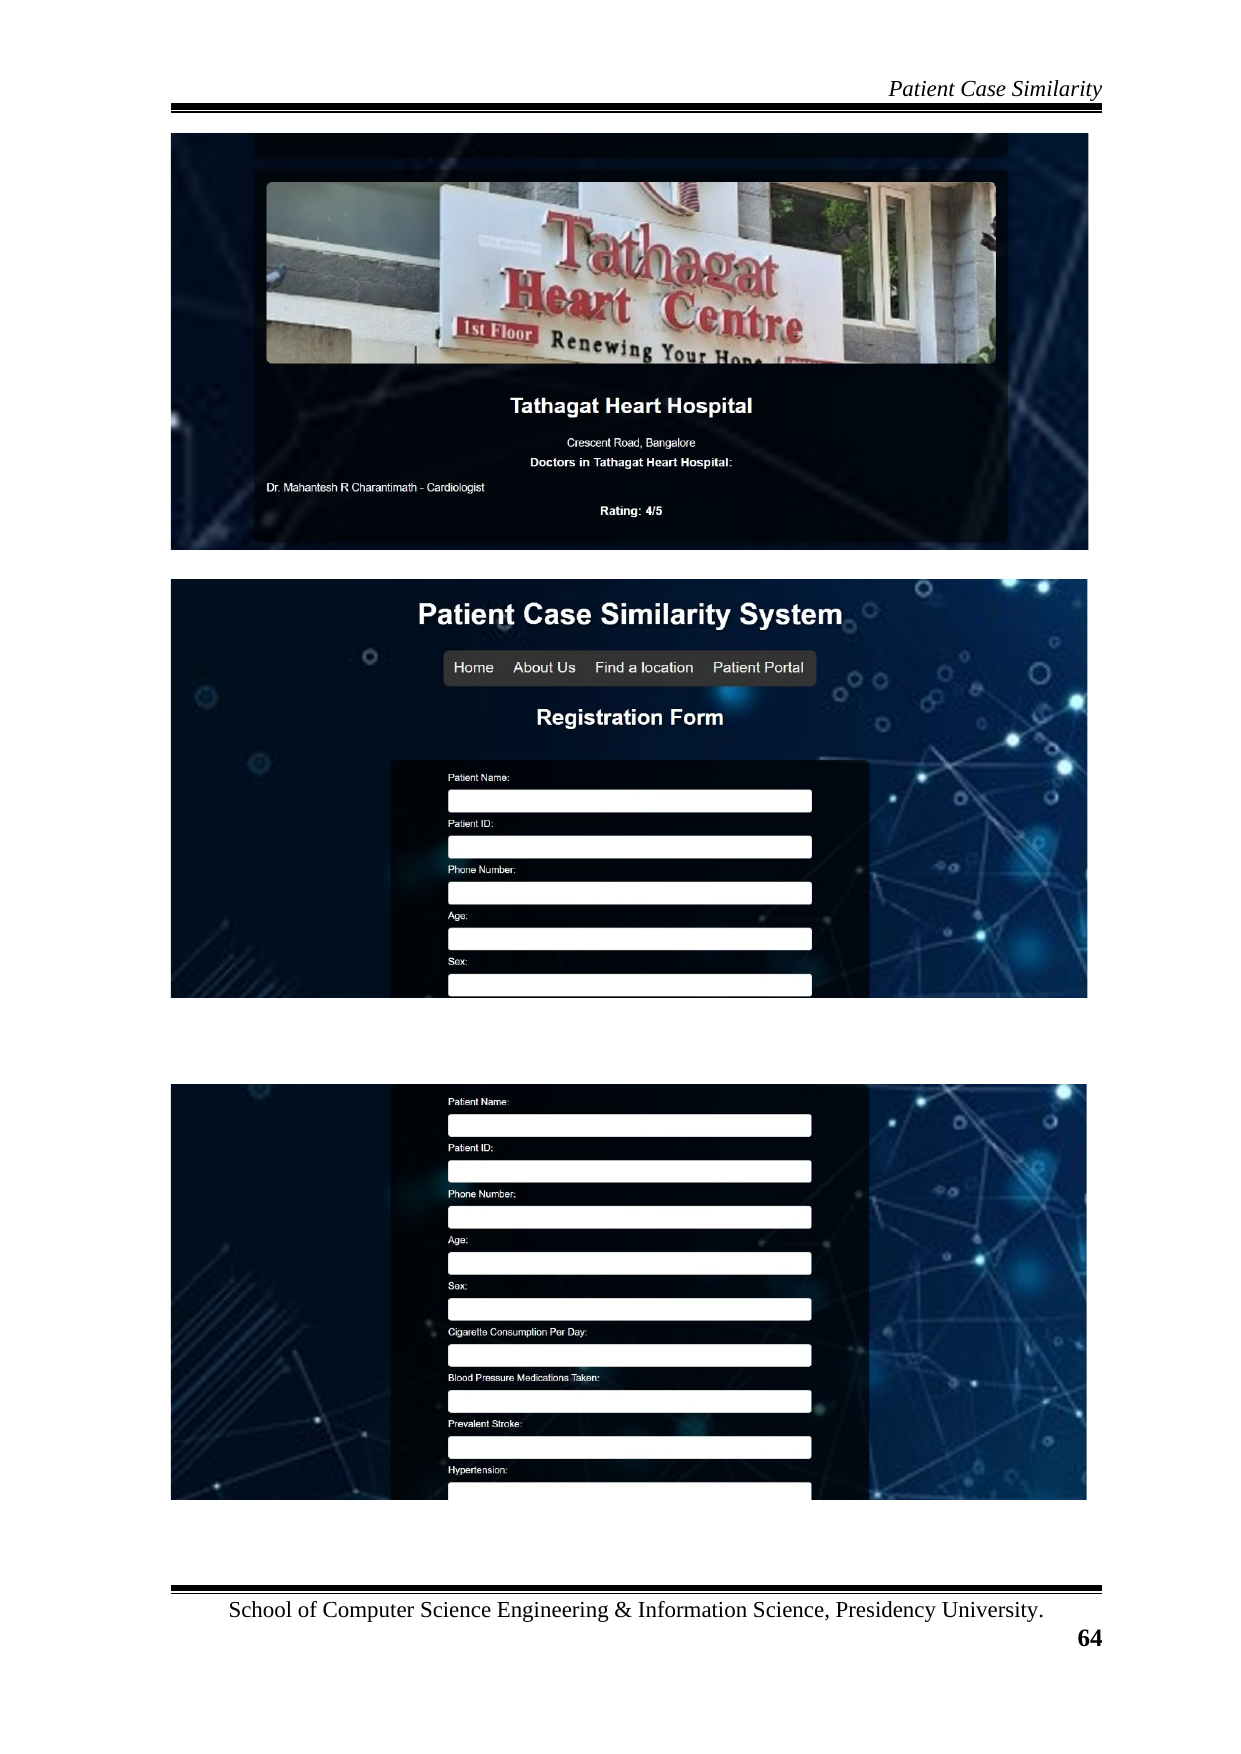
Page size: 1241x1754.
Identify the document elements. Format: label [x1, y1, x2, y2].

picture [170, 579, 1088, 998]
picture [170, 132, 1089, 550]
picture [170, 1084, 1087, 1500]
